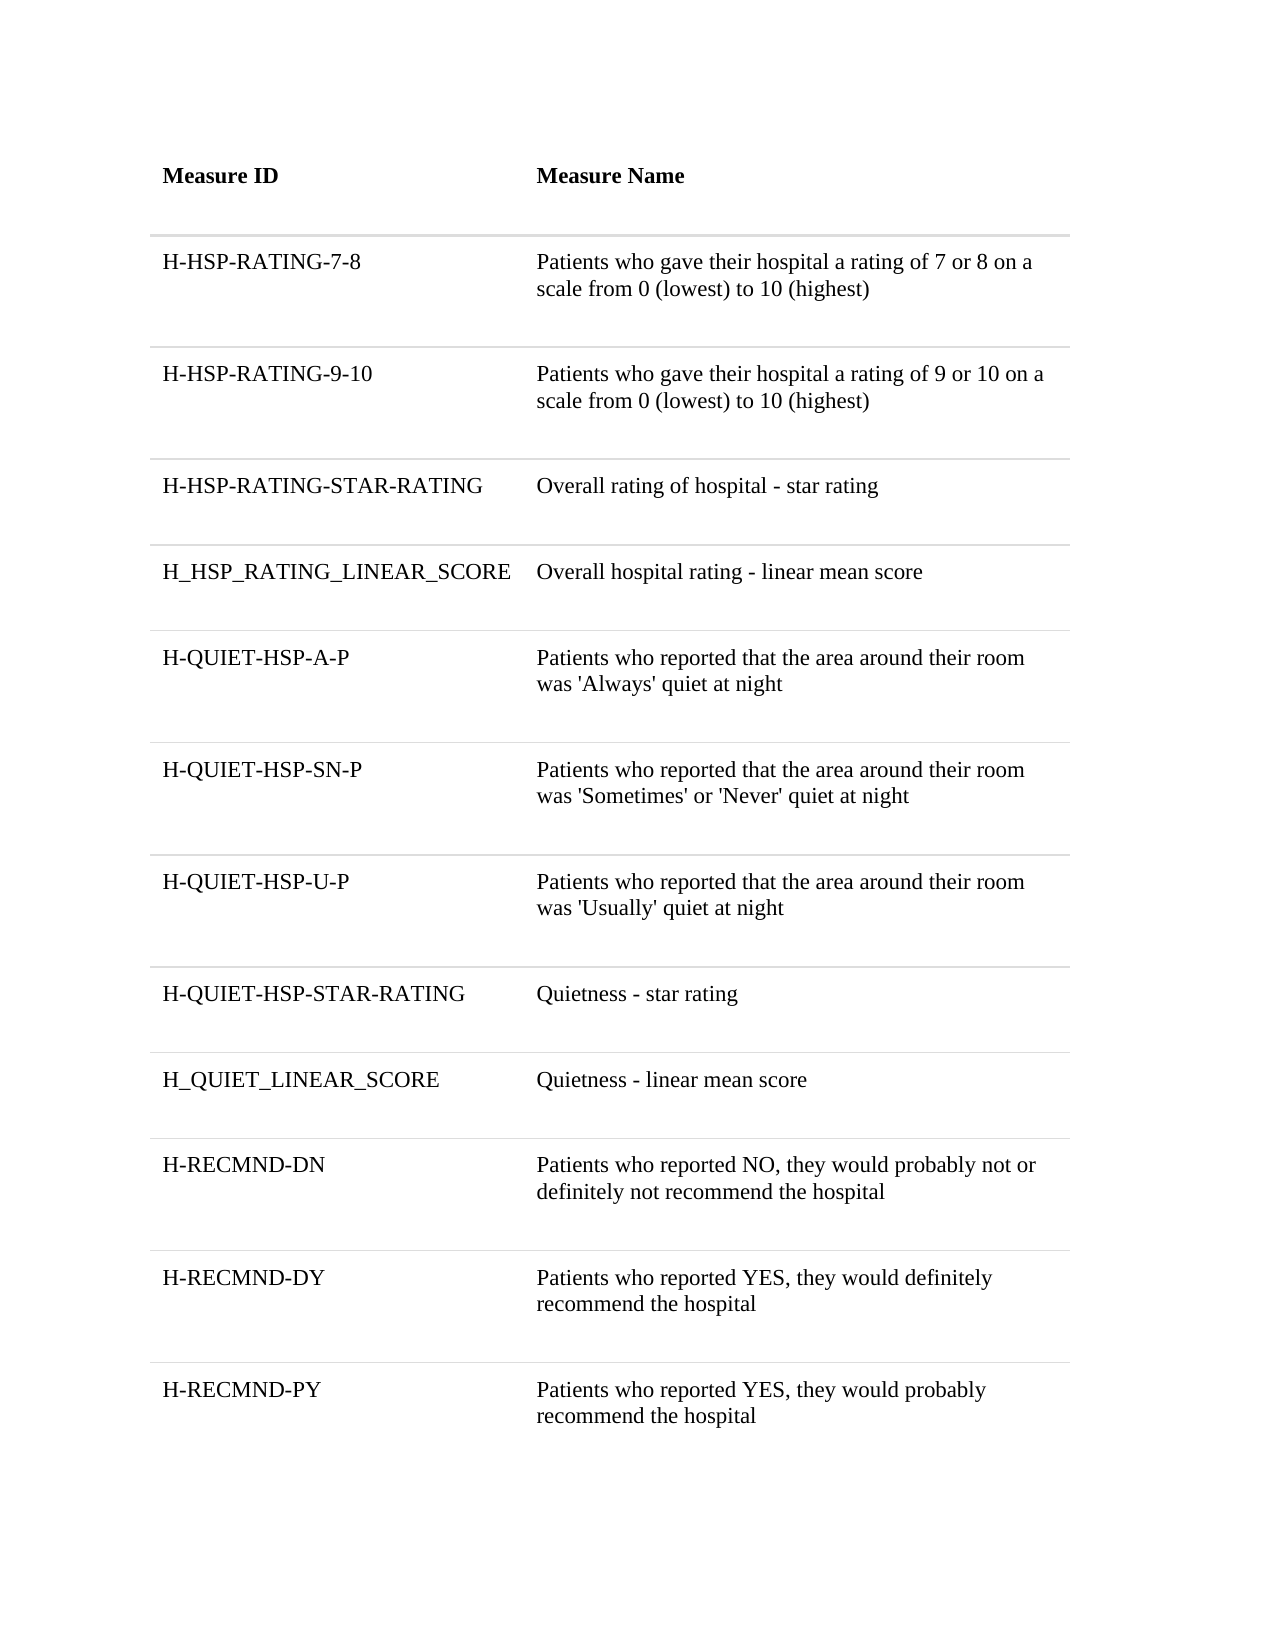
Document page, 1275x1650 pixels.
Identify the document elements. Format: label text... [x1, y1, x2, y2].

table_cell Patients who gave their hospital a rating of 9 or 10 on a scale from 0 (lowest) to 10 (highest) [524, 348, 1070, 458]
table_cell Patients who gave their hospital a rating of 7 or 8 on a scale from 0 (lowest) to 10 (highest) [524, 237, 1070, 346]
table_cell H-QUIET-HSP-A-P [150, 631, 524, 742]
table_cell Quietness - linear mean score [524, 1053, 1070, 1137]
table_cell Patients who reported NO, they would probably not or definitely not recommend the hospital [524, 1139, 1070, 1249]
table_cell Quietness - star rating [524, 968, 1070, 1052]
table_cell H-QUIET-HSP-SN-P [150, 743, 524, 854]
table_cell Overall hospital rating - linear mean score [524, 546, 1070, 630]
table_cell H_HSP_RATING_LINEAR_SCORE [150, 546, 524, 630]
table_cell Patients who reported YES, they would definitely recommend the hospital [524, 1251, 1070, 1362]
table_cell H-RECMND-DN [150, 1139, 524, 1249]
table_cell Patients who reported that the area around their room was 'Always' quiet at night [524, 631, 1070, 742]
table_cell H-QUIET-HSP-STAR-RATING [150, 968, 524, 1052]
table_cell H-QUIET-HSP-U-P [150, 856, 524, 966]
table_cell H-HSP-RATING-7-8 [150, 237, 524, 346]
table_cell H-RECMND-DY [150, 1251, 524, 1362]
table_cell H-HSP-RATING-STAR-RATING [150, 460, 524, 544]
table_cell Overall rating of hospital - star rating [524, 460, 1070, 544]
table_cell Patients who reported that the area around their room was 'Usually' quiet at night [524, 856, 1070, 966]
table_cell H-HSP-RATING-9-10 [150, 348, 524, 458]
table_cell H-RECMND-PY [150, 1363, 524, 1474]
table_cell H_QUIET_LINEAR_SCORE [150, 1053, 524, 1137]
table_header Measure Name [524, 150, 1070, 234]
table_header Measure ID [150, 150, 524, 234]
table_cell Patients who reported that the area around their room was 'Sometimes' or 'Never' quiet at night [524, 743, 1070, 854]
table_cell Patients who reported YES, they would probably recommend the hospital [524, 1363, 1070, 1474]
